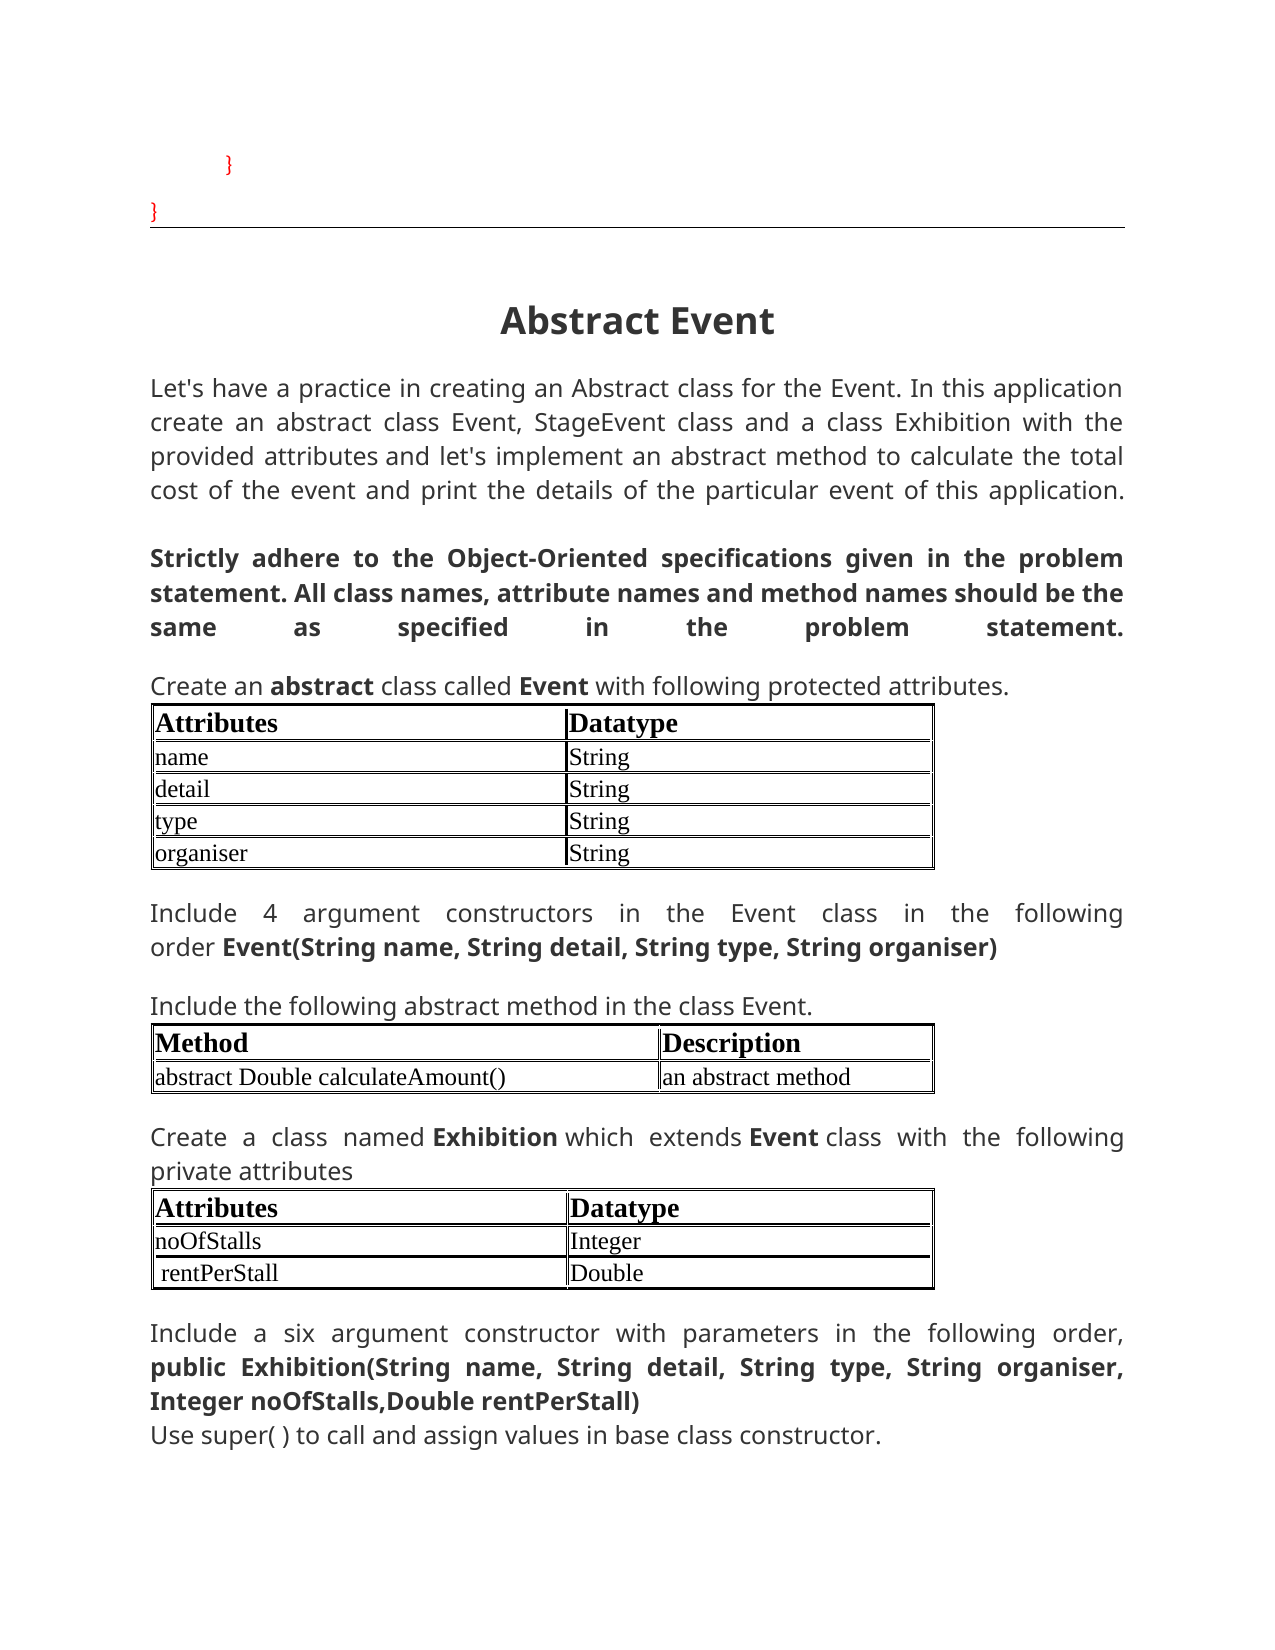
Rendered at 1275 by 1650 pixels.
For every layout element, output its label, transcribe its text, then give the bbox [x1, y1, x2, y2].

text Use super( ) to call and assign values in base class constructor. [150, 1418, 1125, 1452]
table_header Datatype [568, 1191, 932, 1223]
table_header Description [660, 1026, 932, 1058]
text Include the following abstract method in the class Event. [150, 963, 1125, 1023]
text } [150, 150, 1125, 178]
table_header Datatype [566, 706, 932, 738]
text Let's have a practice in creating an Abstract class for the Event. In this application create an abstract class Event, StageEvent class and a class Exhibition with the provided attributes and let's implement an abstract method to calculate the total cost of the event and print the details of the particular event of this application. Strictly adhere to the Object-Oriented specifications given in the problem statement. All class names, attribute names and method names should be the same as specified in the problem statement. Create an abstract class called Event with following protected attributes. [150, 371, 1125, 703]
table_cell String [566, 771, 933, 802]
table_cell an abstract method [660, 1059, 932, 1091]
table_cell String [568, 803, 932, 834]
table_cell name [154, 739, 565, 771]
text Include a six argument constructor with parameters in the following order, public Exhibition(String name, String detail, String type, String organiser, Integer noOfStalls,Double rentPerStall) [150, 1316, 1125, 1418]
table_cell Double [568, 1255, 932, 1287]
table_header Attributes [154, 1191, 568, 1223]
table_cell noOfStalls [154, 1223, 566, 1255]
table_cell String [566, 835, 932, 866]
table_cell abstract Double calculateAmount() [154, 1059, 660, 1091]
table_cell rentPerStall [154, 1255, 568, 1287]
table_cell detail [152, 771, 566, 802]
table_header Attributes [154, 706, 566, 738]
table_cell type [154, 803, 565, 834]
table_cell Integer [569, 1223, 932, 1255]
table_cell organiser [154, 835, 566, 866]
text Create a class named Exhibition which extends Event class with the following private attributes [150, 1094, 1125, 1187]
text } [150, 197, 1125, 227]
table_cell String [568, 739, 932, 771]
table_header Method [154, 1026, 660, 1058]
text Abstract Event [150, 294, 1125, 371]
text Include 4 argument constructors in the Event class in the following order Event(String name, String detail, String type, String organiser) [150, 895, 1125, 963]
